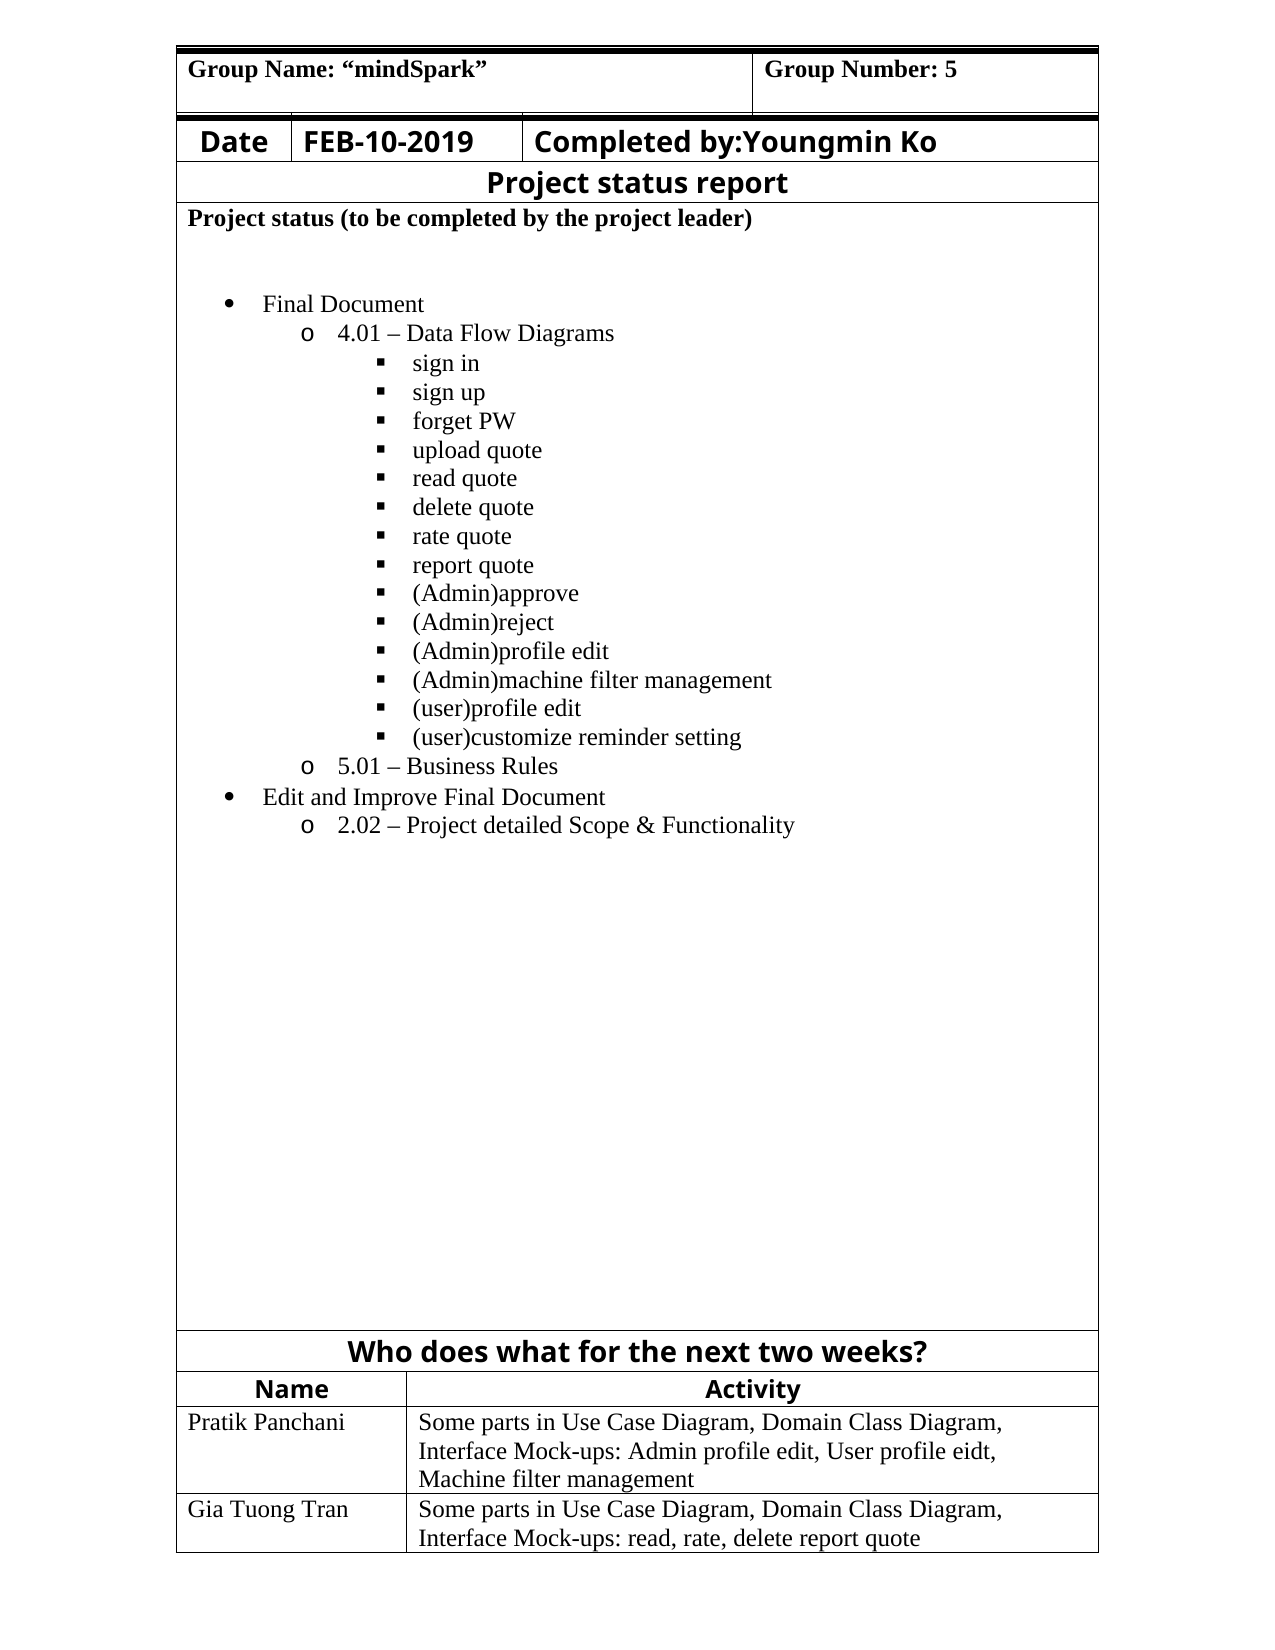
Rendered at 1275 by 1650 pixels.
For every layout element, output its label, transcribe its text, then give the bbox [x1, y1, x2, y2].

table_cell Name [177, 1372, 406, 1406]
table_cell Activity [407, 1372, 1098, 1406]
table_cell FEB-10-2019 [292, 121, 522, 161]
table_header Group Name: “mindSpark” [177, 54, 752, 112]
table_header Group Number: 5 [753, 54, 1098, 112]
table_cell Completed by:Youngmin Ko [523, 121, 1098, 161]
table_cell Pratik Panchani [177, 1407, 406, 1493]
table_cell Project status report [177, 162, 1098, 202]
table_cell Some parts in Use Case Diagram, Domain Class Diagram, Interface Mock-ups: Admin profile edit, User profile eidt, Machine filter management [407, 1407, 1098, 1493]
table_cell Date [177, 121, 291, 161]
table_cell Who does what for the next two weeks? [177, 1331, 1098, 1371]
table_cell Project status (to be completed by the project leader) Final Document 4.01 – Data Flow Diagrams sign in sign up forget PW upload quote read quote delete quote rate quote report quote (Admin)approve (Admin)reject (Admin)profile edit (Admin)machine filter management (user)profile edit (user)customize reminder setting 5.01 – Business Rules Edit and Improve Final Document 2.02 – Project detailed Scope & Functionality [177, 203, 1098, 1330]
table_cell Some parts in Use Case Diagram, Domain Class Diagram, Interface Mock-ups: read, rate, delete report quote [407, 1494, 1098, 1552]
table_cell Gia Tuong Tran [177, 1494, 406, 1552]
